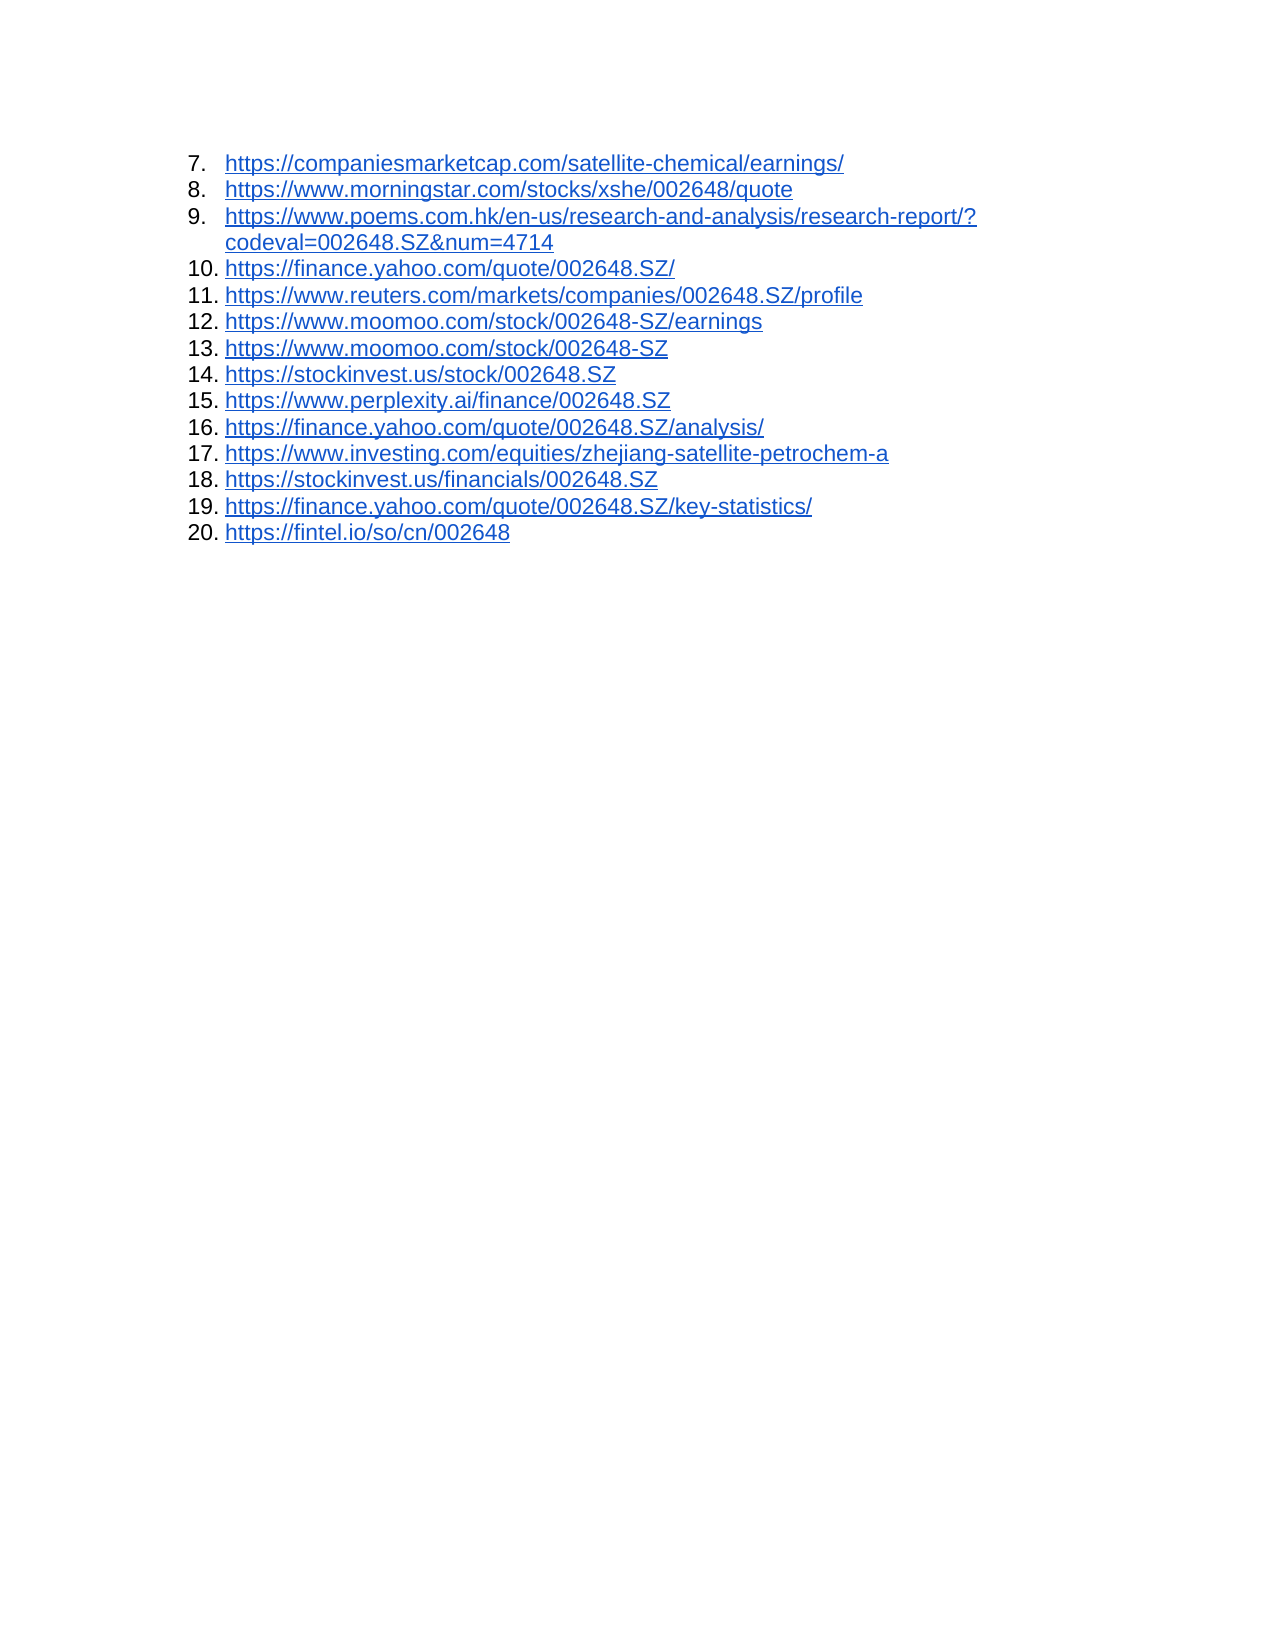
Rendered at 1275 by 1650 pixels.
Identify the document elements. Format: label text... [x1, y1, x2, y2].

list https://www.investing.com/equities/zhejiang-satellite-petrochem-a [187, 440, 1125, 466]
list https://stockinvest.us/financials/002648.SZ [187, 466, 1125, 493]
list https://stockinvest.us/stock/002648.SZ [187, 361, 1125, 387]
list https://finance.yahoo.com/quote/002648.SZ/ [187, 255, 1125, 282]
list https://www.moomoo.com/stock/002648-SZ/earnings [187, 308, 1125, 334]
list https://companiesmarketcap.com/satellite-chemical/earnings/ [187, 150, 1125, 176]
list https://www.moomoo.com/stock/002648-SZ [187, 334, 1125, 361]
list https://finance.yahoo.com/quote/002648.SZ/analysis/ [187, 413, 1125, 440]
list https://www.reuters.com/markets/companies/002648.SZ/profile [187, 282, 1125, 308]
list https://www.poems.com.hk/en-us/research-and-analysis/research-report/?codeval=002648.SZ&num=4714 [187, 203, 1125, 255]
list https://www.perplexity.ai/finance/002648.SZ [187, 387, 1125, 413]
list https://finance.yahoo.com/quote/002648.SZ/key-statistics/ [187, 493, 1125, 519]
list https://fintel.io/so/cn/002648 [187, 519, 1125, 545]
list https://www.morningstar.com/stocks/xshe/002648/quote [187, 176, 1125, 203]
